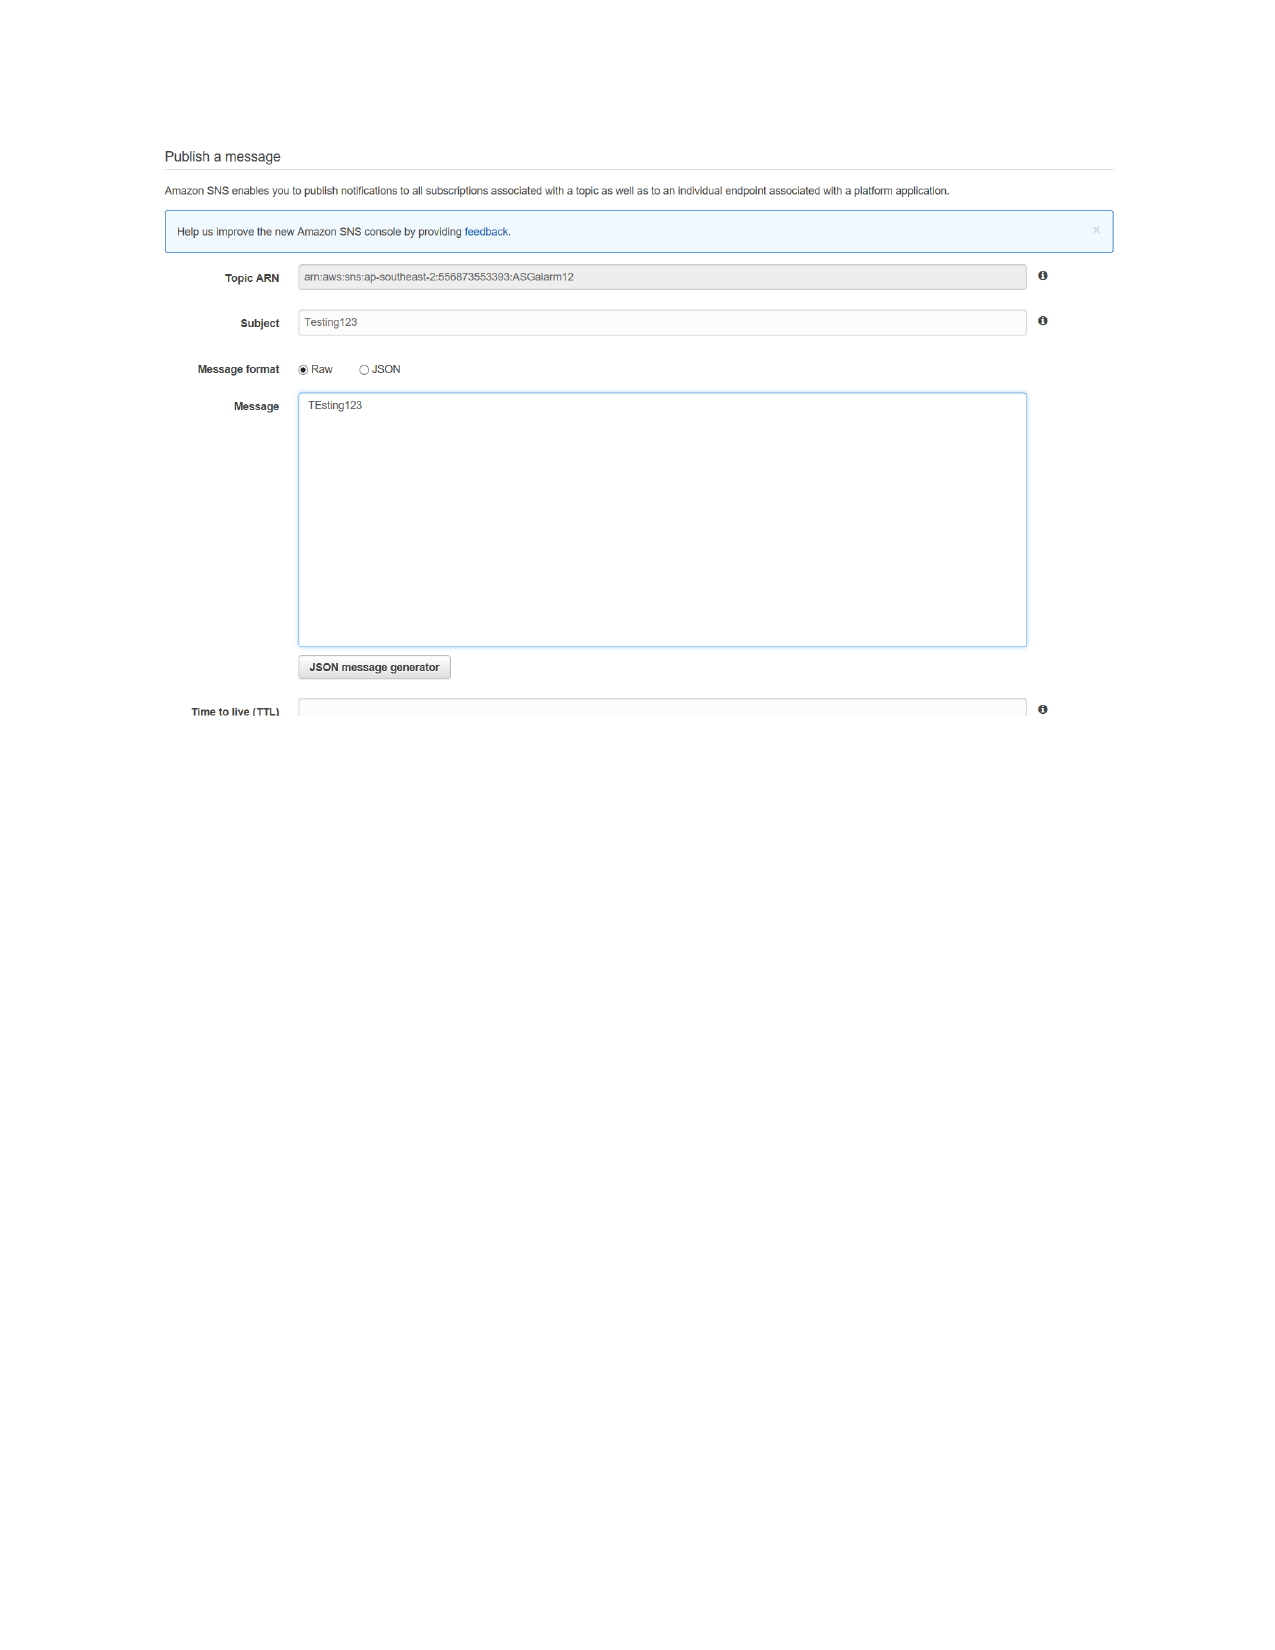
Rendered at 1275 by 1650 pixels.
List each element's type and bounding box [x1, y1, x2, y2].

picture [150, 150, 1125, 716]
